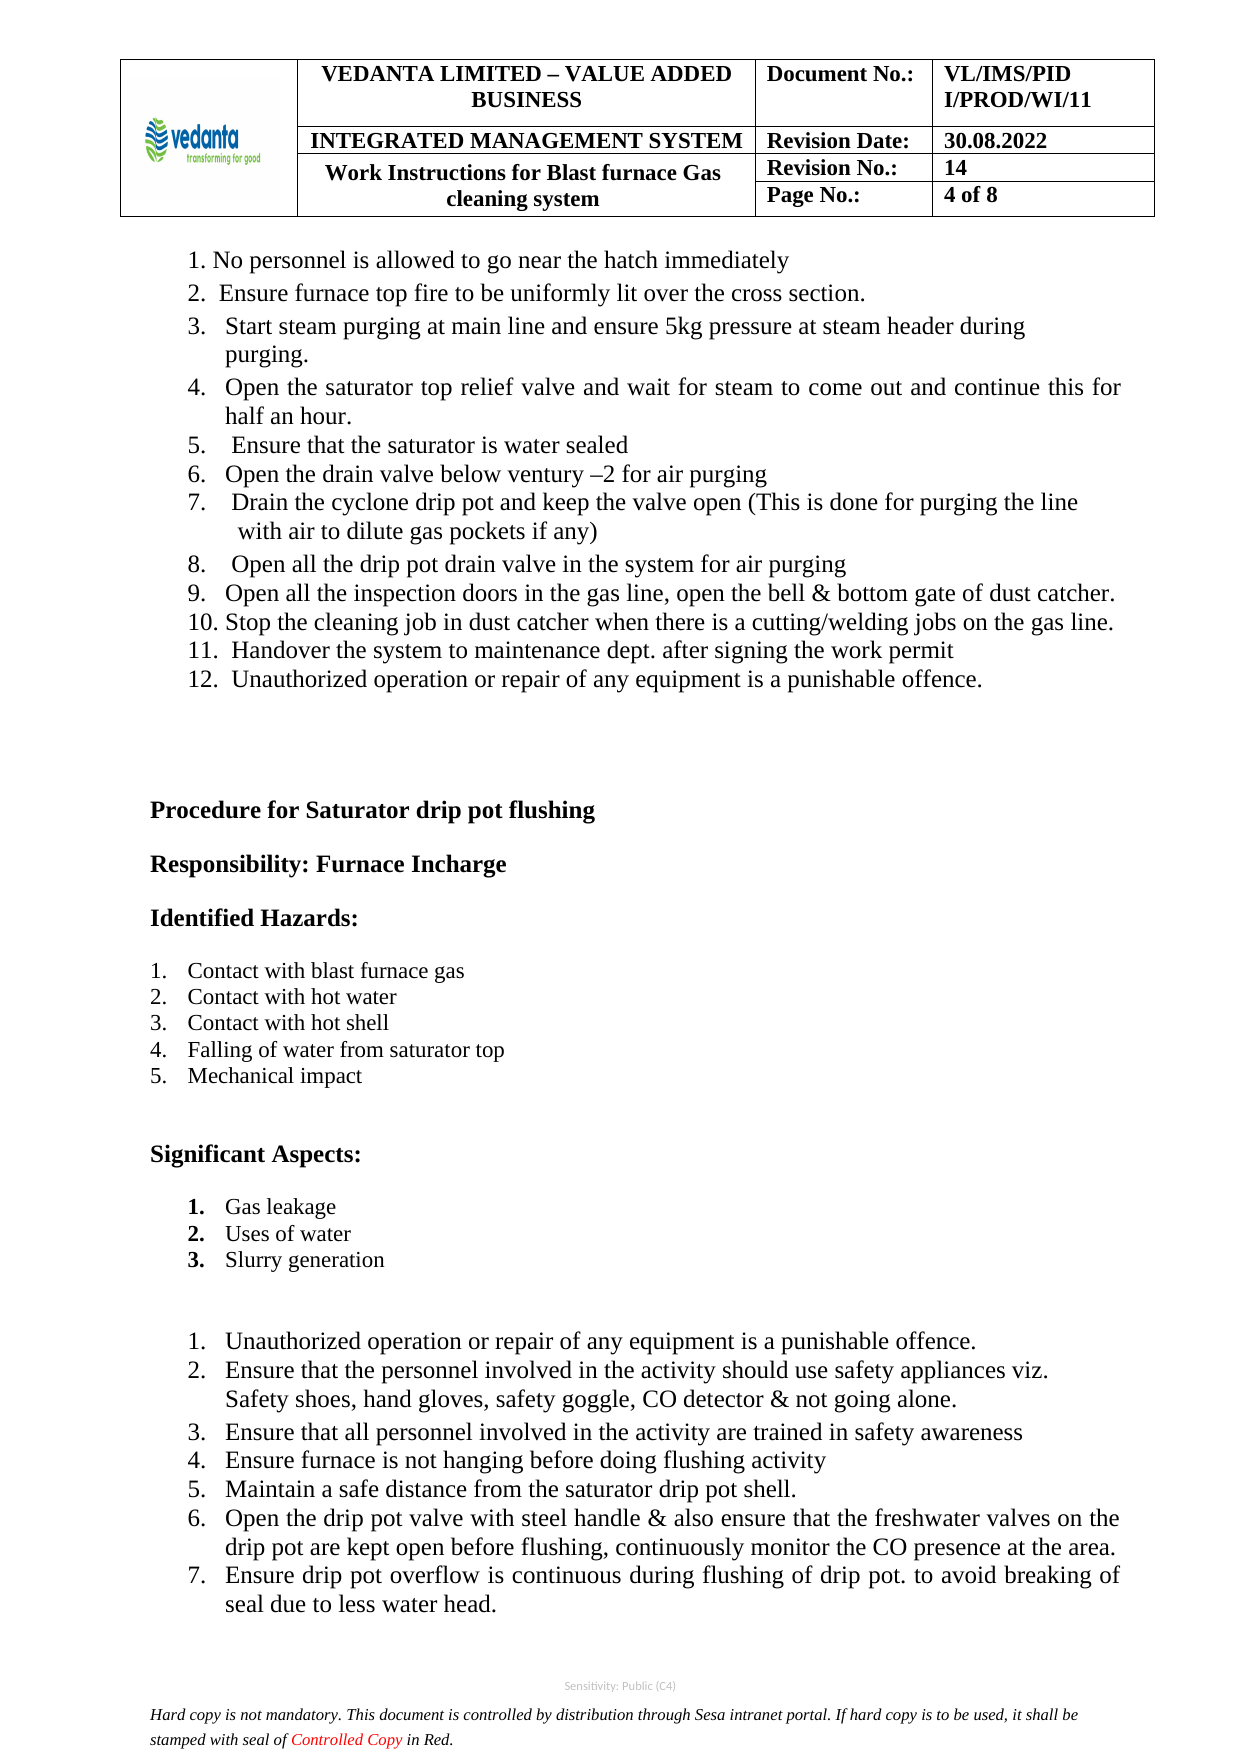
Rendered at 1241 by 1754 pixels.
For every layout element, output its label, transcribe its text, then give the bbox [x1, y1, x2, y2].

text 2. Ensure furnace top fire to be uniformly lit over the cross section. [187, 278, 1122, 306]
list Ensure that the saturator is water sealed [187, 430, 1122, 459]
list Unauthorized operation or repair of any equipment is a punishable offence. [187, 664, 1122, 693]
list Ensure furnace is not hanging before doing flushing activity [187, 1446, 1122, 1474]
text Responsibility: Furnace Incharge [150, 849, 1122, 878]
list Ensure that the personnel involved in the activity should use safety appliances viz. [187, 1355, 1122, 1384]
list Drain the cyclone drip pot and keep the valve open (This is done for purging the line [187, 487, 1122, 516]
text Identified Hazards: [150, 903, 1122, 932]
text 1. No personnel is allowed to go near the hatch immediately [187, 245, 1122, 273]
picture [126, 77, 281, 199]
list Ensure that all personnel involved in the activity are trained in safety awareness [187, 1417, 1122, 1446]
list Mechanical impact [150, 1062, 1122, 1088]
list Start steam purging at main line and ensure 5kg pressure at steam header during [187, 311, 1122, 339]
text with air to dilute gas pockets if any) [150, 516, 1122, 545]
list Gas leakage [187, 1193, 1122, 1220]
list Open all the inspection doors in the gas line, open the bell & bottom gate of dust catcher. [187, 578, 1122, 607]
list Open the drain valve below ventury –2 for air purging [187, 459, 1122, 487]
text purging. [150, 339, 1122, 368]
list Open the saturator top relief valve and wait for steam to come out and continue this for half an hour. [187, 372, 1122, 430]
list Maintain a safe distance from the saturator drip pot shell. [187, 1474, 1122, 1503]
list Unauthorized operation or repair of any equipment is a punishable offence. [187, 1326, 1122, 1355]
list Contact with hot shell [150, 1009, 1122, 1036]
list Contact with blast furnace gas [150, 957, 1122, 983]
list Handover the system to maintenance dept. after signing the work permit [187, 636, 1122, 664]
text Safety shoes, hand gloves, safety goggle, CO detector & not going alone. [187, 1384, 1122, 1412]
list Ensure drip pot overflow is continuous during flushing of drip pot. to avoid breaking of seal due to less water head. [187, 1561, 1122, 1618]
list Open the drip pot valve with steel handle & also ensure that the freshwater valves on the drip pot are kept open before flushing, continuously monitor the CO presence at the area. [187, 1503, 1122, 1561]
list Falling of water from saturator top [150, 1036, 1122, 1062]
text Significant Aspects: [150, 1139, 1122, 1168]
list Stop the cleaning job in dust catcher when there is a cutting/welding jobs on the gas line. [187, 607, 1122, 636]
list Slurry generation [187, 1246, 1122, 1272]
list Contact with hot water [150, 983, 1122, 1009]
text Procedure for Saturator drip pot flushing [150, 795, 1122, 824]
list Open all the drip pot drain valve in the system for air purging [187, 549, 1122, 578]
list Uses of water [187, 1220, 1122, 1246]
